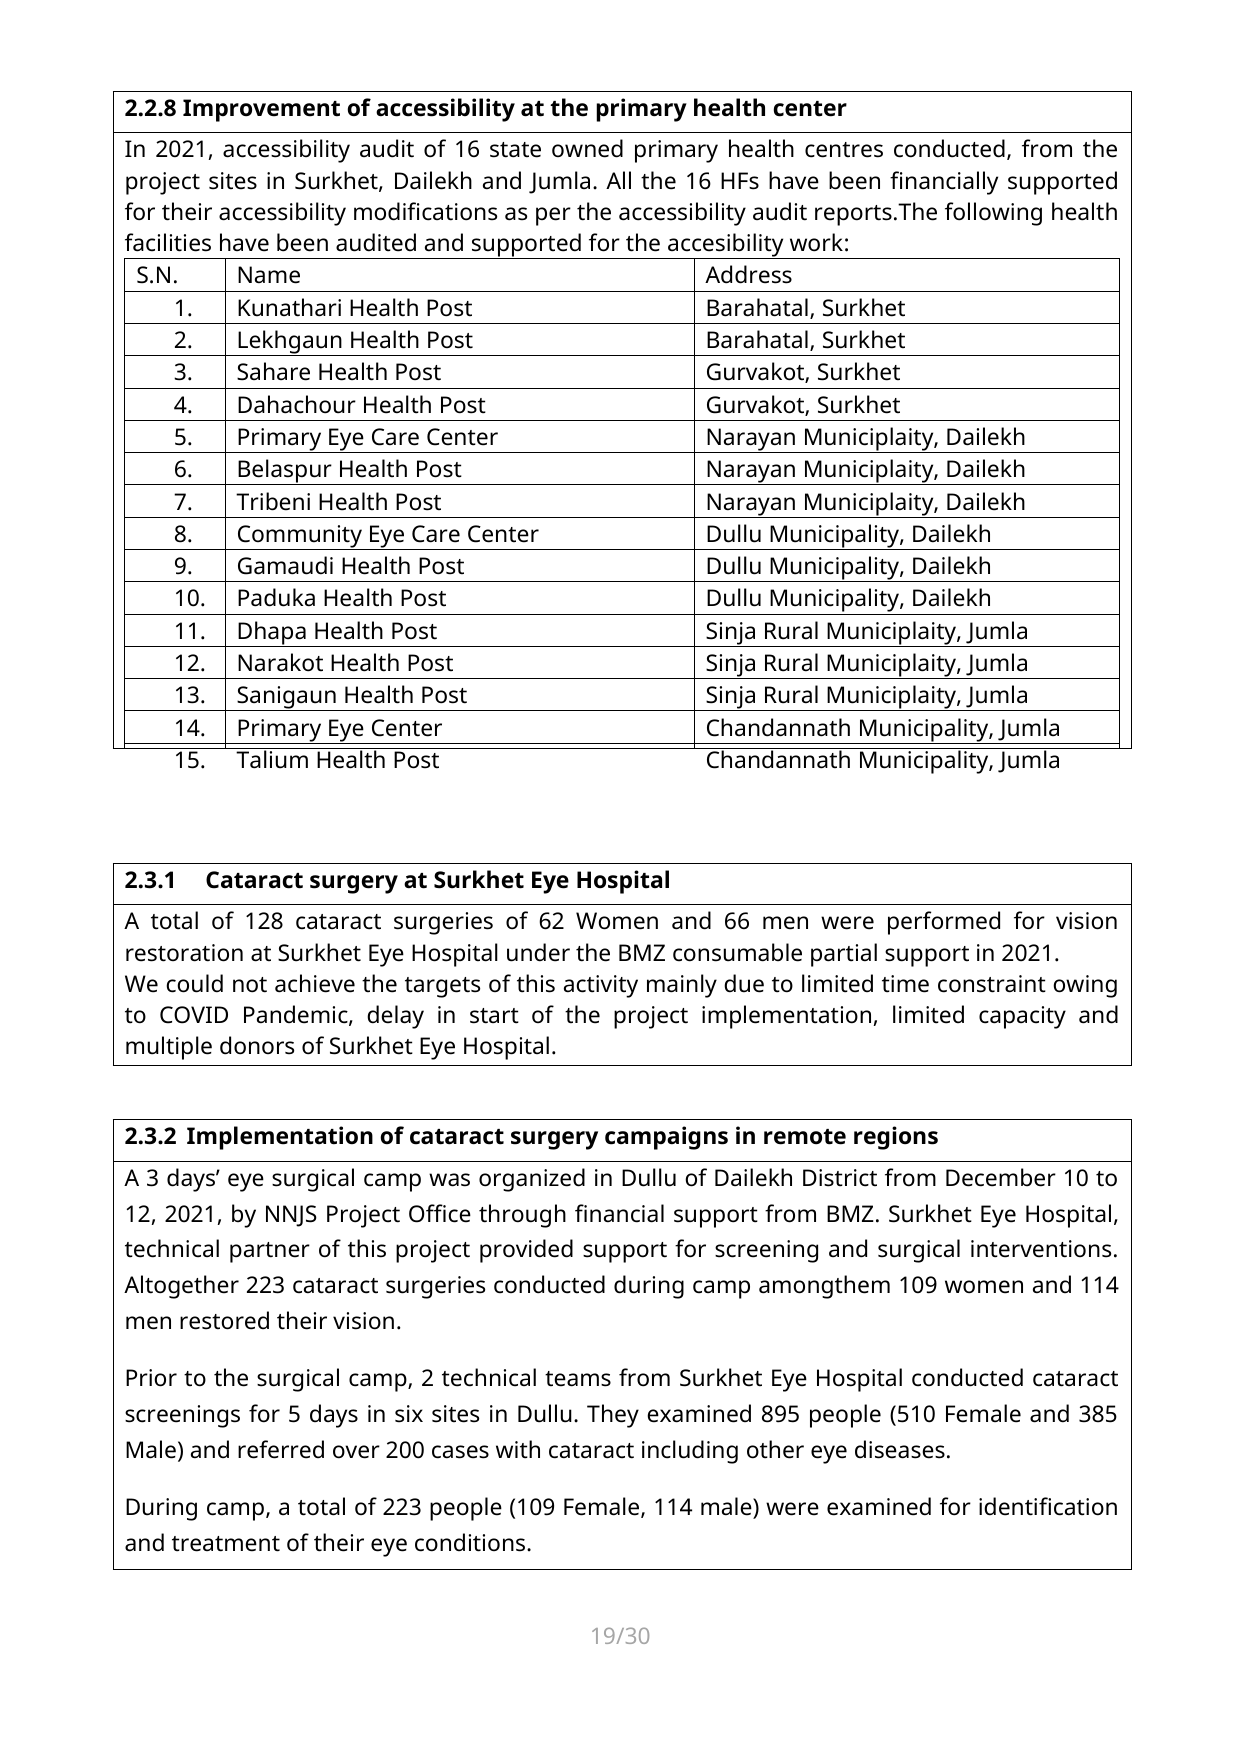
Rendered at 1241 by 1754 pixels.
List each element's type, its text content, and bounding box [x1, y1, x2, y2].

table_cell A 3 days’ eye surgical camp was organized in Dullu of Dailekh District from December 10 to 12, 2021, by NNJS Project Office through financial support from BMZ. Surkhet Eye Hospital, technical partner of this project provided support for screening and surgical interventions. Altogether 223 cataract surgeries conducted during camp amongthem 109 women and 114 men restored their vision. Prior to the surgical camp, 2 technical teams from Surkhet Eye Hospital conducted cataract screenings for 5 days in six sites in Dullu. They examined 895 people (510 Female and 385 Male) and referred over 200 cases with cataract including other eye diseases. During camp, a total of 223 people (109 Female, 114 male) were examined for identification and treatment of their eye conditions. [114, 1162, 1131, 1568]
table_cell In 2021, accessibility audit of 16 state owned primary health centres conducted, from the project sites in Surkhet, Dailekh and Jumla. All the 16 HFs have been financially supported for their accessibility modifications as per the accessibility audit reports.The following health facilities have been audited and supported for the accesibility work: [114, 133, 1131, 748]
table_header Implementation of cataract surgery campaigns in remote regions [114, 1120, 1131, 1161]
table_header Cataract surgery at Surkhet Eye Hospital [114, 864, 1131, 904]
table_header 2.2.8 Improvement of accessibility at the primary health center [114, 92, 1131, 132]
table_cell A total of 128 cataract surgeries of 62 Women and 66 men were performed for vision restoration at Surkhet Eye Hospital under the BMZ consumable partial support in 2021. We could not achieve the targets of this activity mainly due to limited time constraint owing to COVID Pandemic, delay in start of the project implementation, limited capacity and multiple donors of Surkhet Eye Hospital. [114, 905, 1131, 1065]
